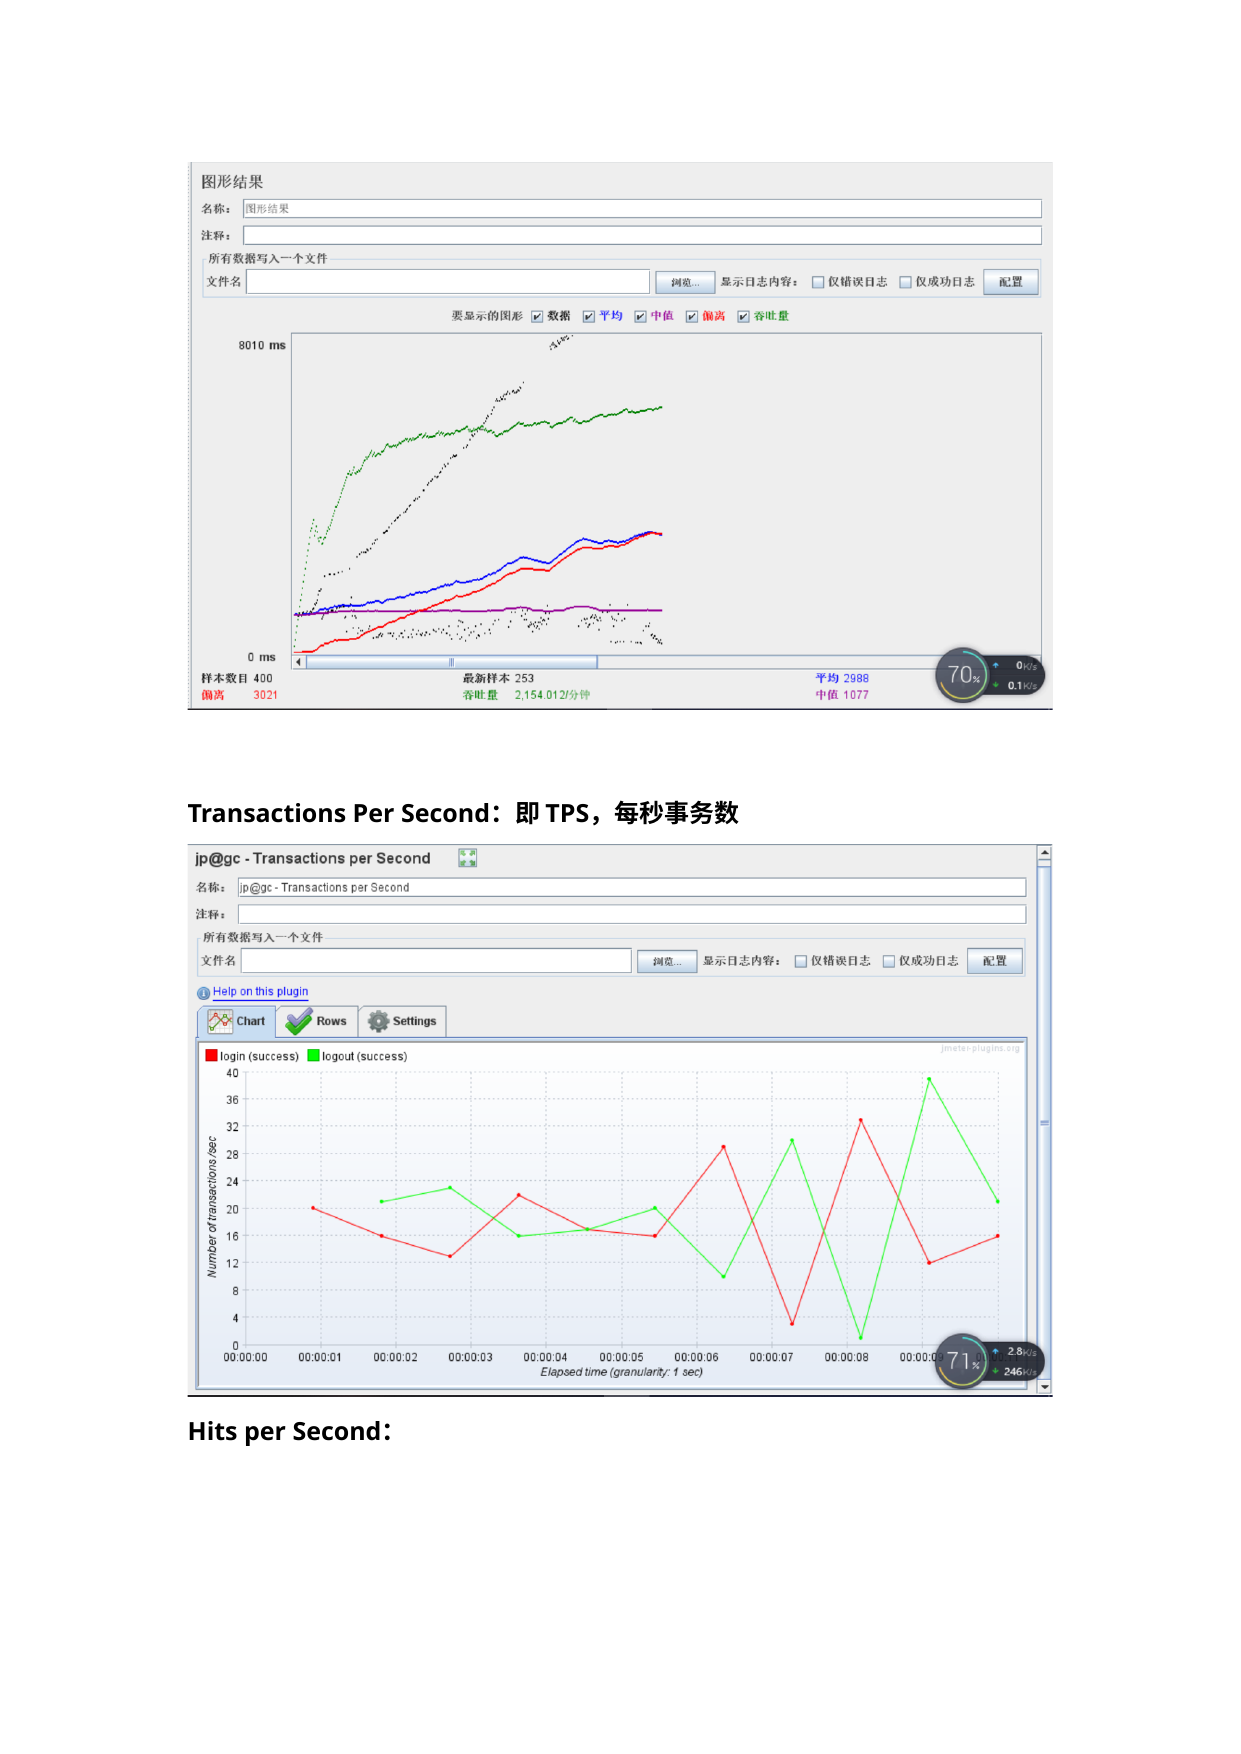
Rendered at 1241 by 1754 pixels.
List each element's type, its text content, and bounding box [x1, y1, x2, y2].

text Hits per Second： [187, 1397, 1053, 1462]
text Transactions Per Second：即TPS，每秒事务数 [187, 779, 1053, 844]
picture [187, 844, 1053, 1397]
picture [187, 162, 1053, 710]
